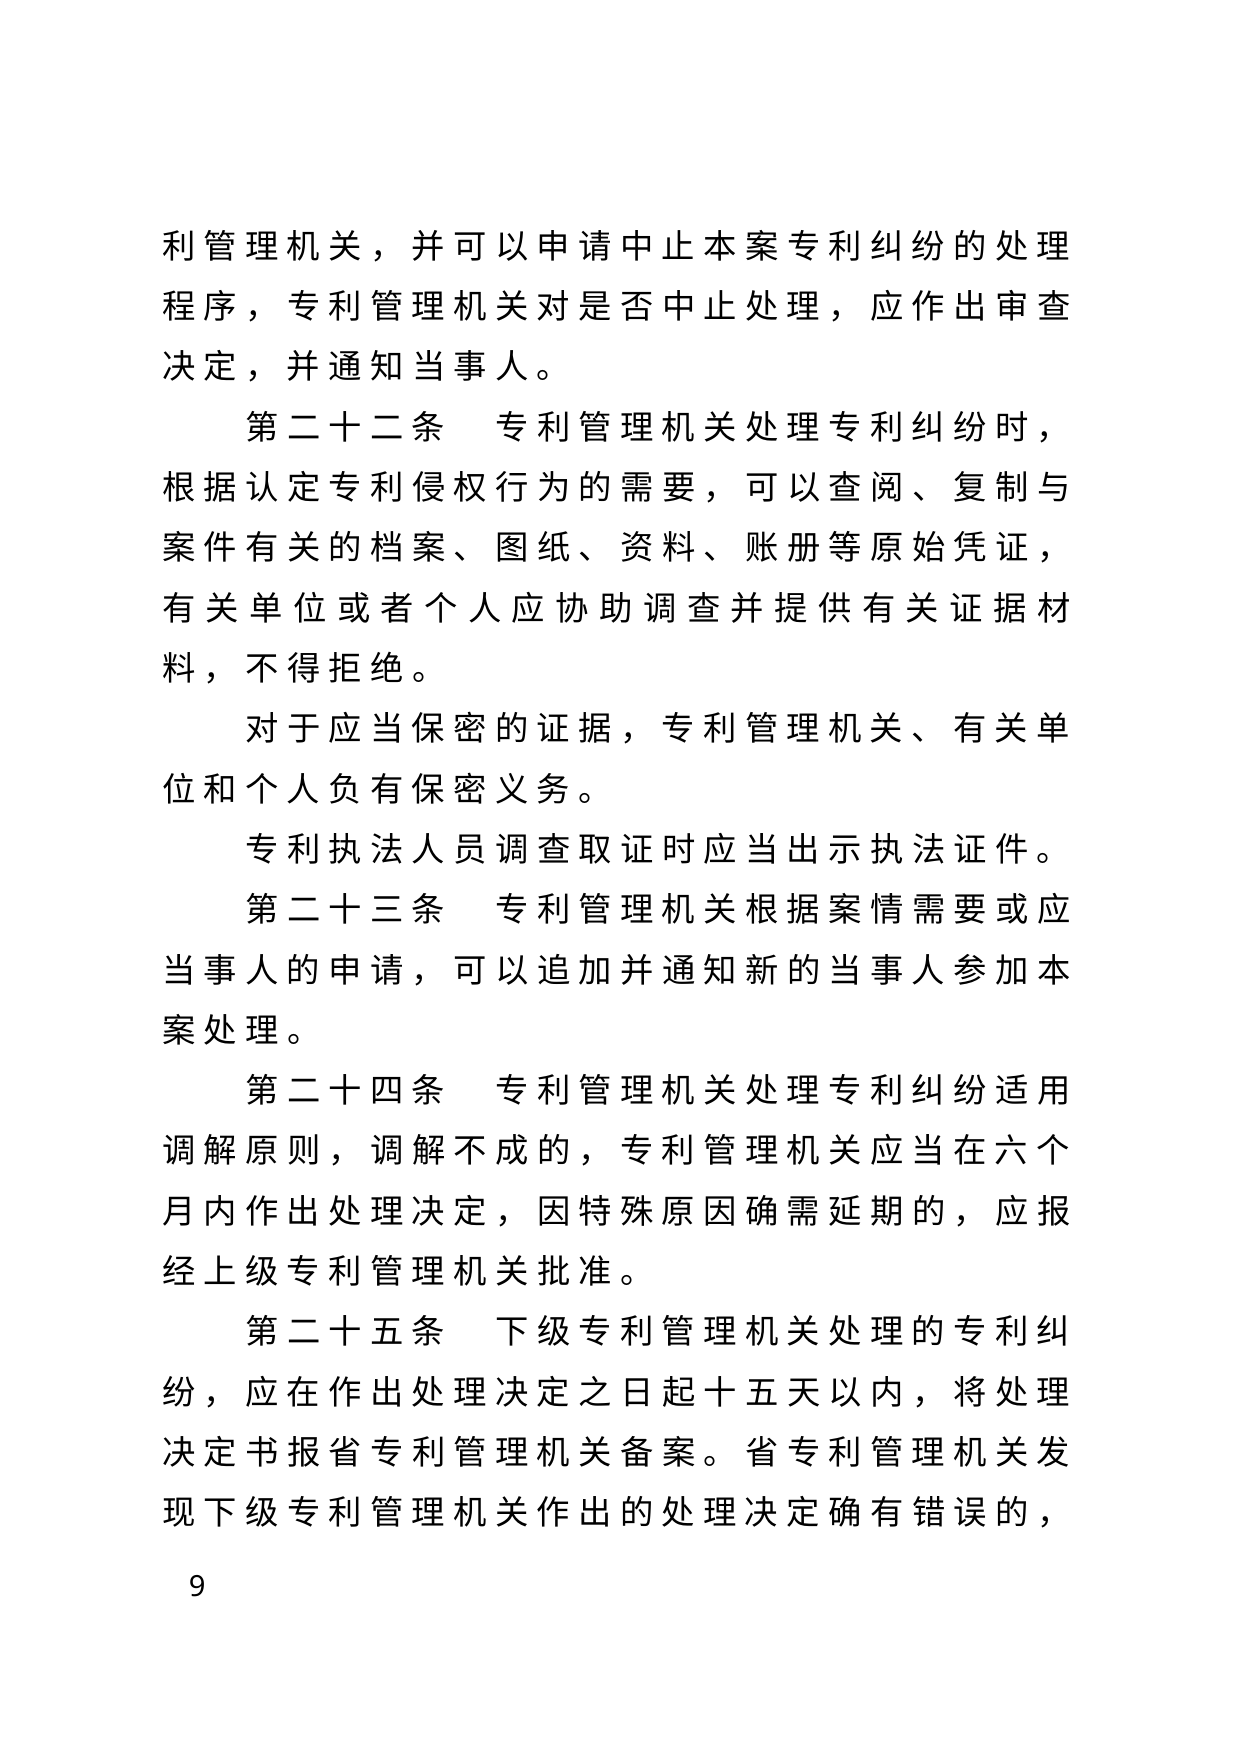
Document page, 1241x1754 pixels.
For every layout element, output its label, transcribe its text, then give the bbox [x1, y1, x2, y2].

text 第二十四条 专利管理机关处理专利纠纷适用调解原则，调解不成的，专利管理机关应当在六个月内作出处理决定，因特殊原因确需延期的，应报经上级专利管理机关批准。 [162, 1058, 1078, 1299]
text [162, 1299, 1078, 1540]
text 第二十三条 专利管理机关根据案情需要或应当事人的申请，可以追加并通知新的当事人参加本案处理。 [162, 877, 1078, 1058]
text 第二十二条 专利管理机关处理专利纠纷时，根据认定专利侵权行为的需要，可以查阅、复制与案件有关的档案、图纸、资料、账册等原始凭证，有关单位或者个人应协助调查并提供有关证据材料，不得拒绝。 [162, 394, 1078, 696]
text 专利执法人员调查取证时应当出示执法证件。 [162, 817, 1078, 877]
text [162, 213, 1078, 394]
text 对于应当保密的证据，专利管理机关、有关单位和个人负有保密义务。 [162, 696, 1078, 817]
